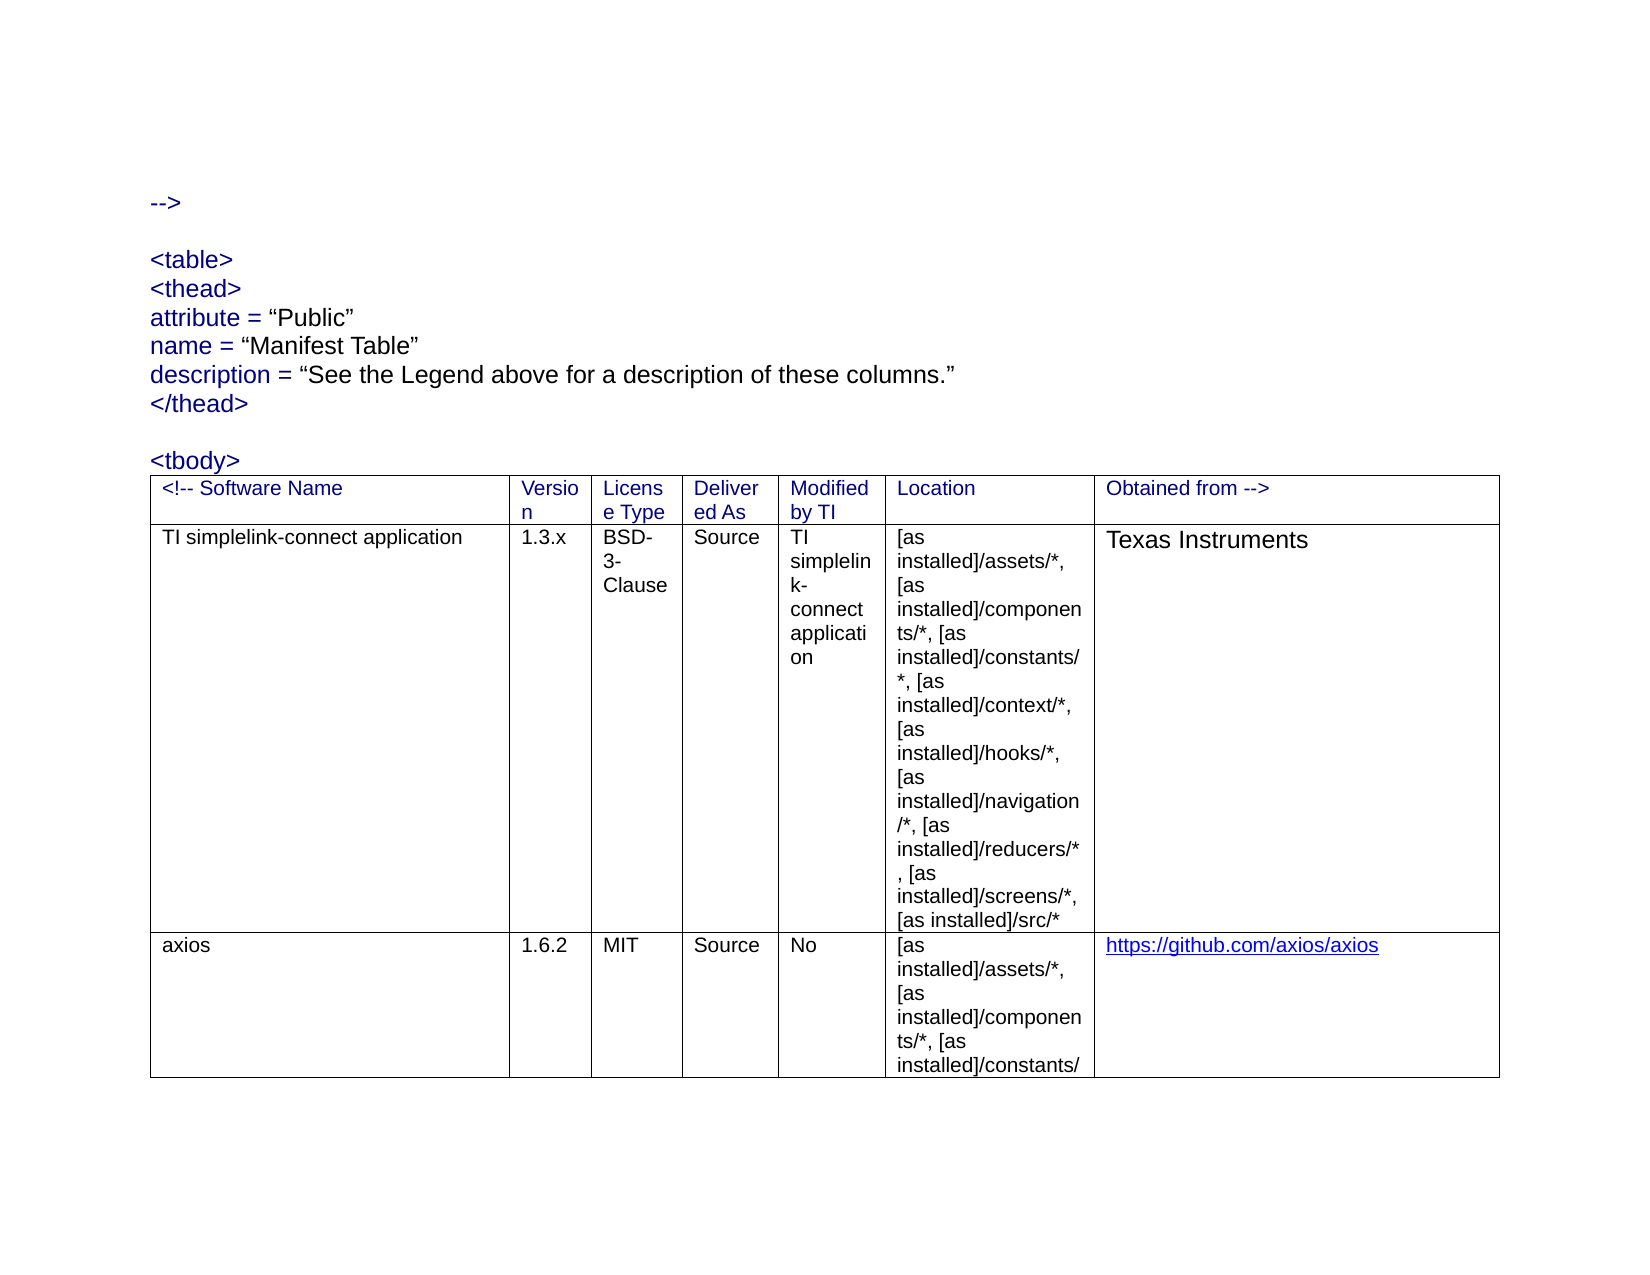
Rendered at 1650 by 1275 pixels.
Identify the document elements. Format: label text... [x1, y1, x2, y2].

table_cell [886, 933, 1094, 1077]
table_header Delivered As [683, 476, 778, 524]
text attribute = “Public” [150, 302, 1500, 331]
text --> [150, 187, 1500, 216]
table_header Modified by TI [779, 476, 885, 524]
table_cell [1095, 933, 1499, 1077]
table_cell BSD-3-Clause [592, 525, 682, 932]
table_cell axios [151, 933, 509, 1077]
text <thead> [150, 274, 1500, 302]
table_header Obtained from --> [1095, 476, 1499, 524]
text description = “See the Legend above for a description of these columns.” [150, 360, 1500, 389]
table_cell Source [683, 525, 778, 932]
table_header License Type [592, 476, 682, 524]
table_cell TI simplelink-connect application [151, 525, 509, 932]
table_cell Texas Instruments [1095, 525, 1499, 932]
table_header <!-- Software Name [151, 476, 509, 524]
table_header Location [886, 476, 1094, 524]
text <tbody> [150, 446, 1500, 475]
table_cell No [779, 933, 885, 1077]
table_header Version [510, 476, 591, 524]
text <table> [150, 245, 1500, 274]
table_cell MIT [592, 933, 682, 1077]
text name = “Manifest Table” [150, 331, 1500, 360]
table_cell 1.3.x [510, 525, 591, 932]
table_cell Source [683, 933, 778, 1077]
text </thead> [150, 389, 1500, 417]
table_cell 1.6.2 [510, 933, 591, 1077]
table_cell TI simplelink-connect application [779, 525, 885, 932]
